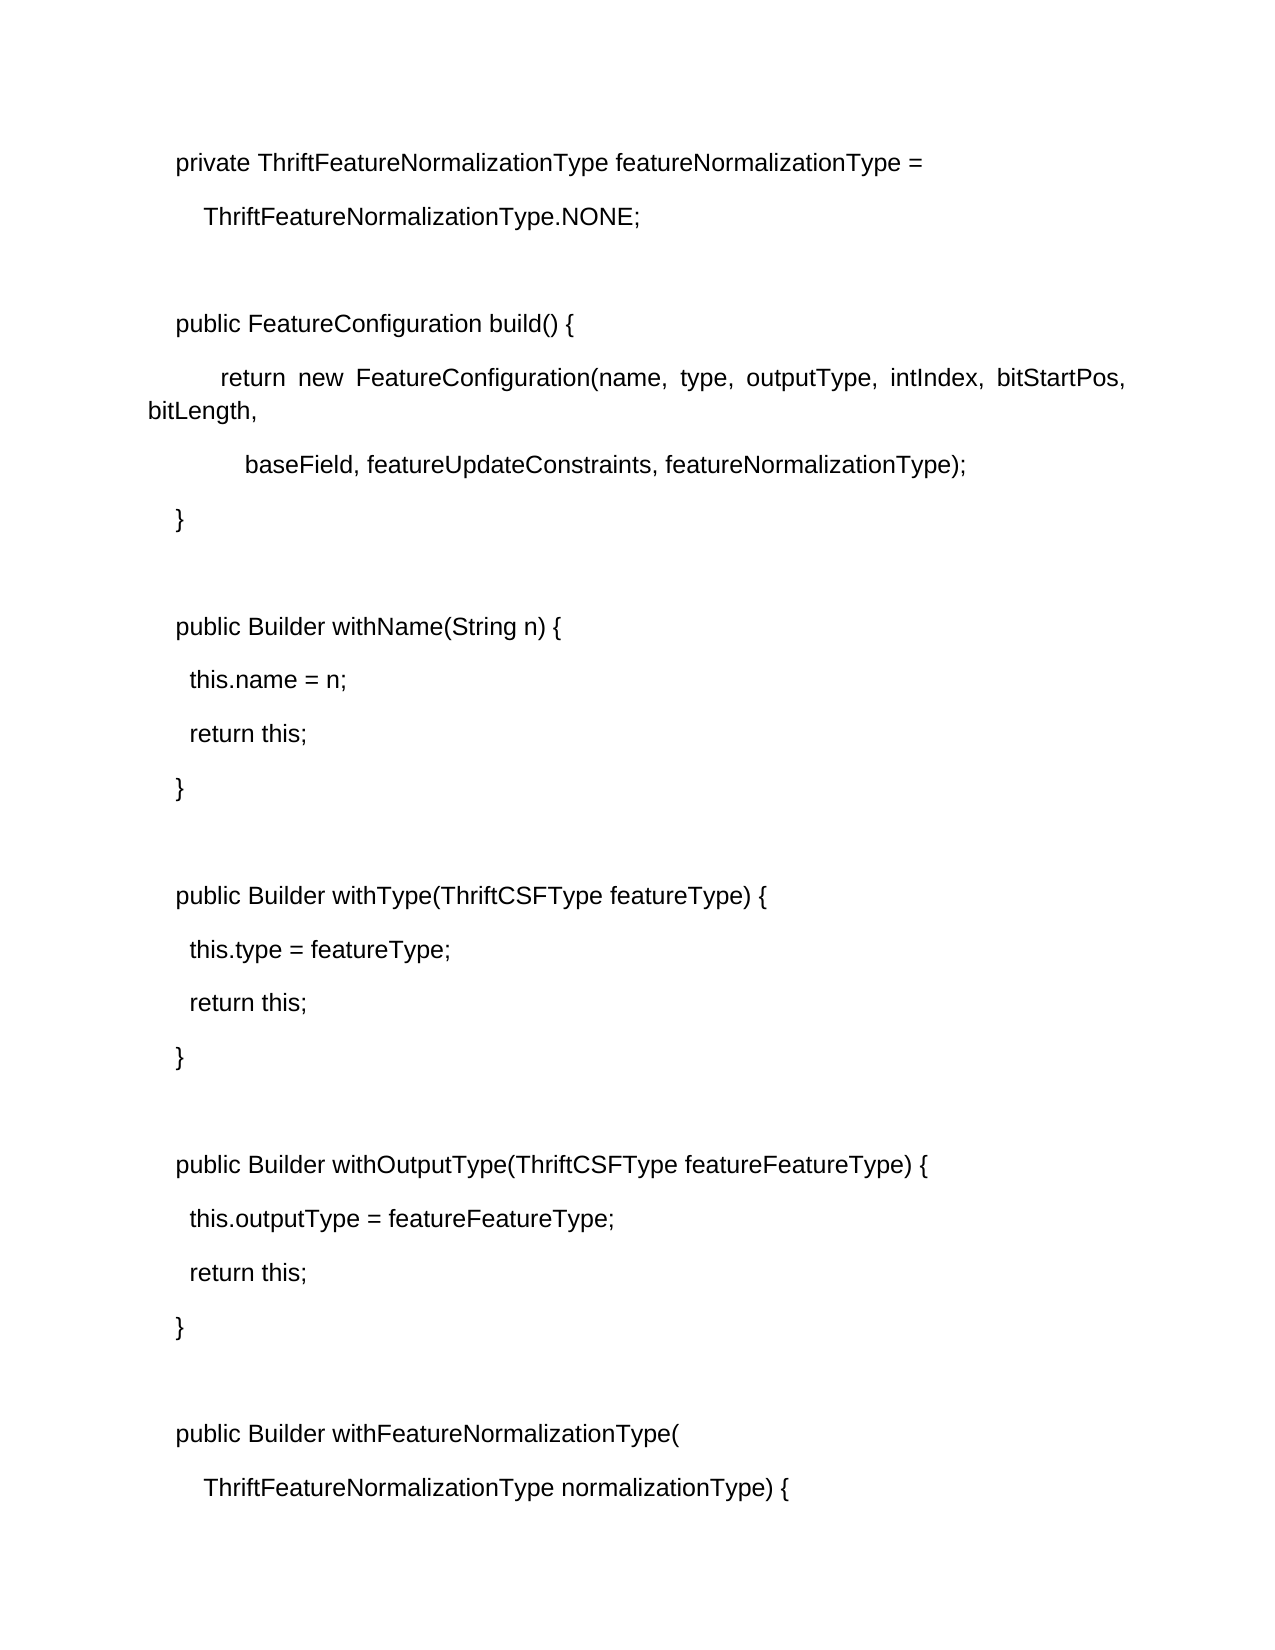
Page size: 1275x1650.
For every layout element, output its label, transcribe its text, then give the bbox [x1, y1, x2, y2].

text } [148, 504, 1127, 532]
text ThriftFeatureNormalizationType normalizationType) { [148, 1473, 1127, 1502]
text public Builder withType(ThriftCSFType featureType) { [148, 881, 1127, 909]
text this.outputType = featureFeatureType; [148, 1204, 1127, 1233]
text return this; [148, 719, 1127, 748]
text baseField, featureUpdateConstraints, featureNormalizationType); [148, 450, 1127, 479]
text return this; [148, 1258, 1127, 1286]
text return this; [148, 988, 1127, 1017]
text } [148, 1312, 1127, 1340]
text this.type = featureType; [148, 934, 1127, 963]
text public Builder withFeatureNormalizationType( [148, 1419, 1127, 1448]
text } [148, 773, 1127, 802]
text this.name = n; [148, 665, 1127, 694]
text return new FeatureConfiguration(name, type, outputType, intIndex, bitStartPos, bitLength, [148, 363, 1127, 425]
text public FeatureConfiguration build() { [148, 309, 1127, 338]
text public Builder withName(String n) { [148, 611, 1127, 640]
text ThriftFeatureNormalizationType.NONE; [148, 201, 1127, 230]
text public Builder withOutputType(ThriftCSFType featureFeatureType) { [148, 1150, 1127, 1179]
text private ThriftFeatureNormalizationType featureNormalizationType = [148, 148, 1127, 176]
text } [148, 1042, 1127, 1071]
